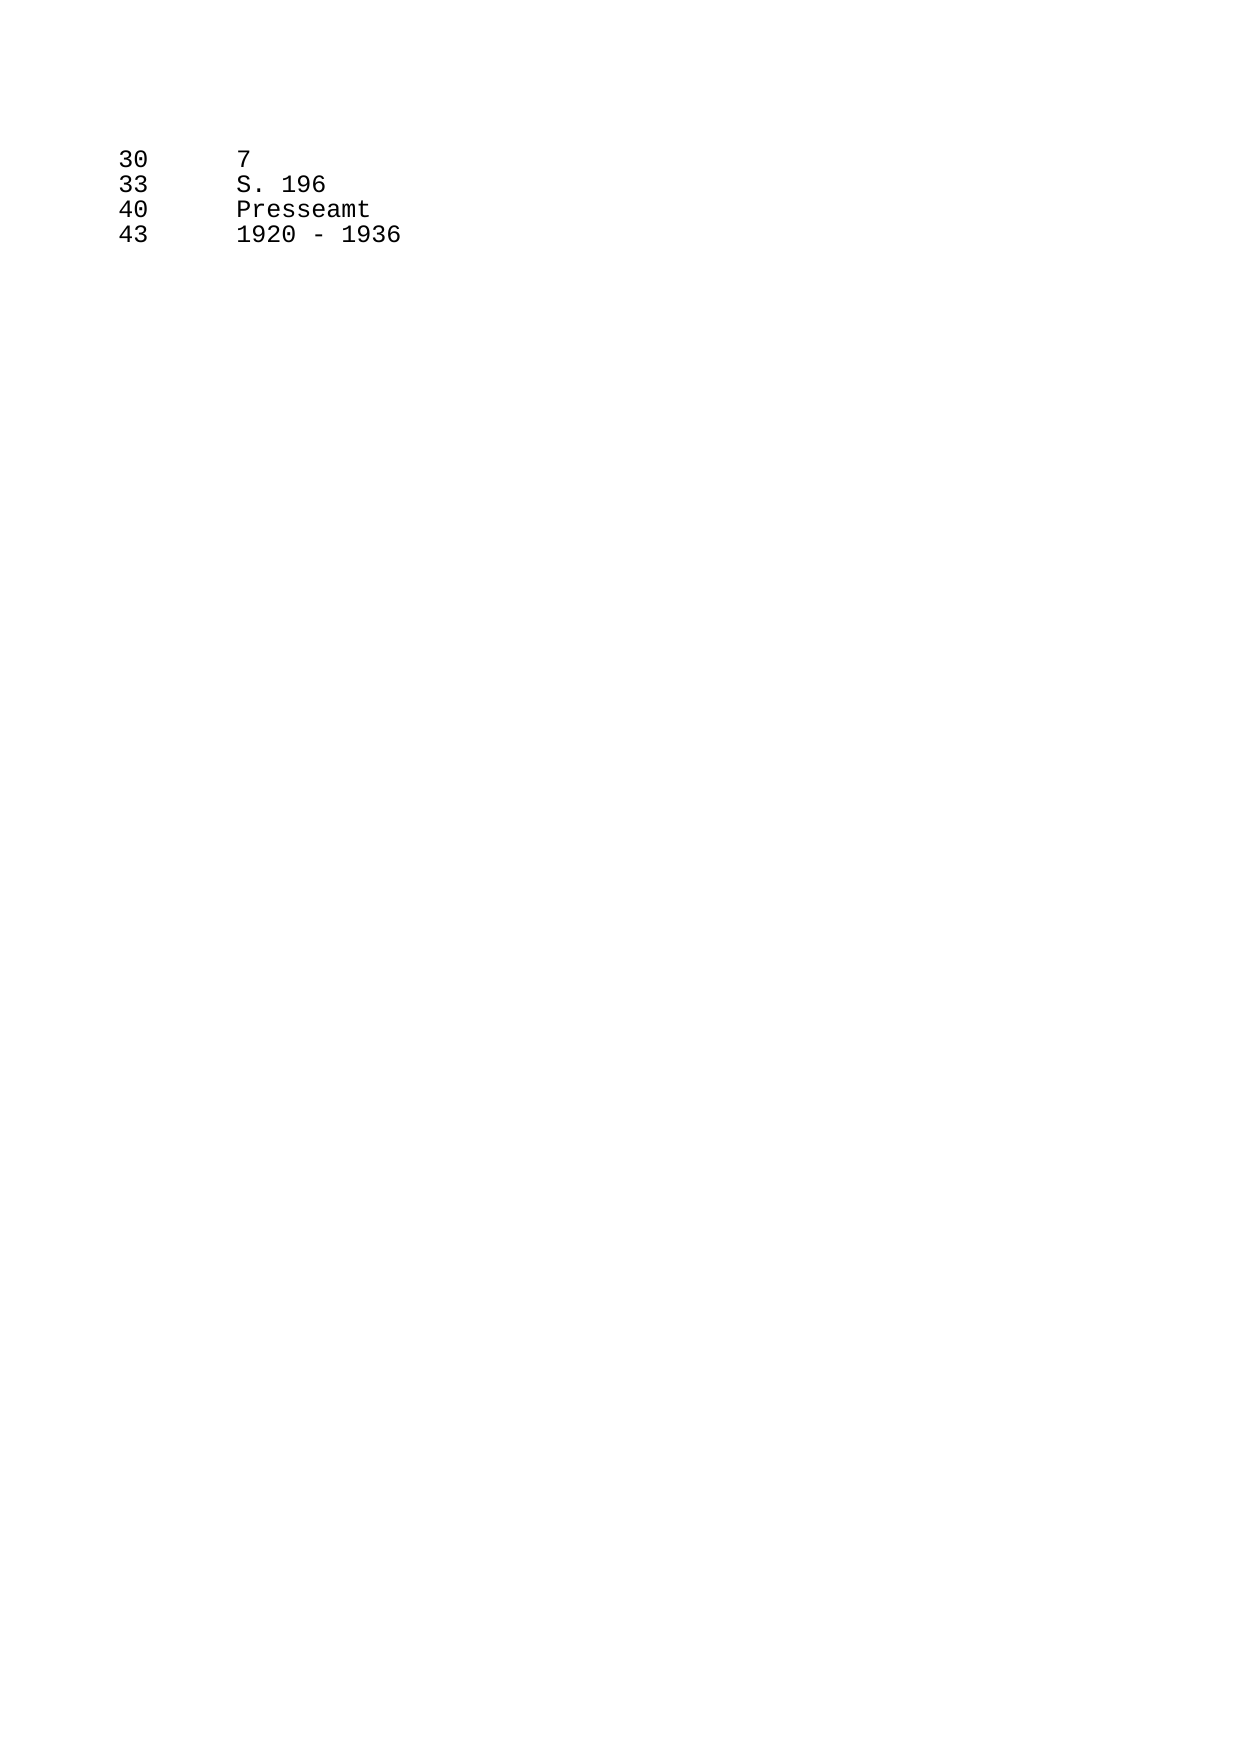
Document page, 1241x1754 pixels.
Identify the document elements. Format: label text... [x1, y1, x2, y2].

text 33 S. 196 [118, 173, 1122, 198]
text 30 7 [118, 148, 1122, 173]
text 43 1920 - 1936 [118, 223, 1122, 248]
text 40 k[1{Presseamt}2{< Wismar>}]k [118, 198, 1122, 223]
